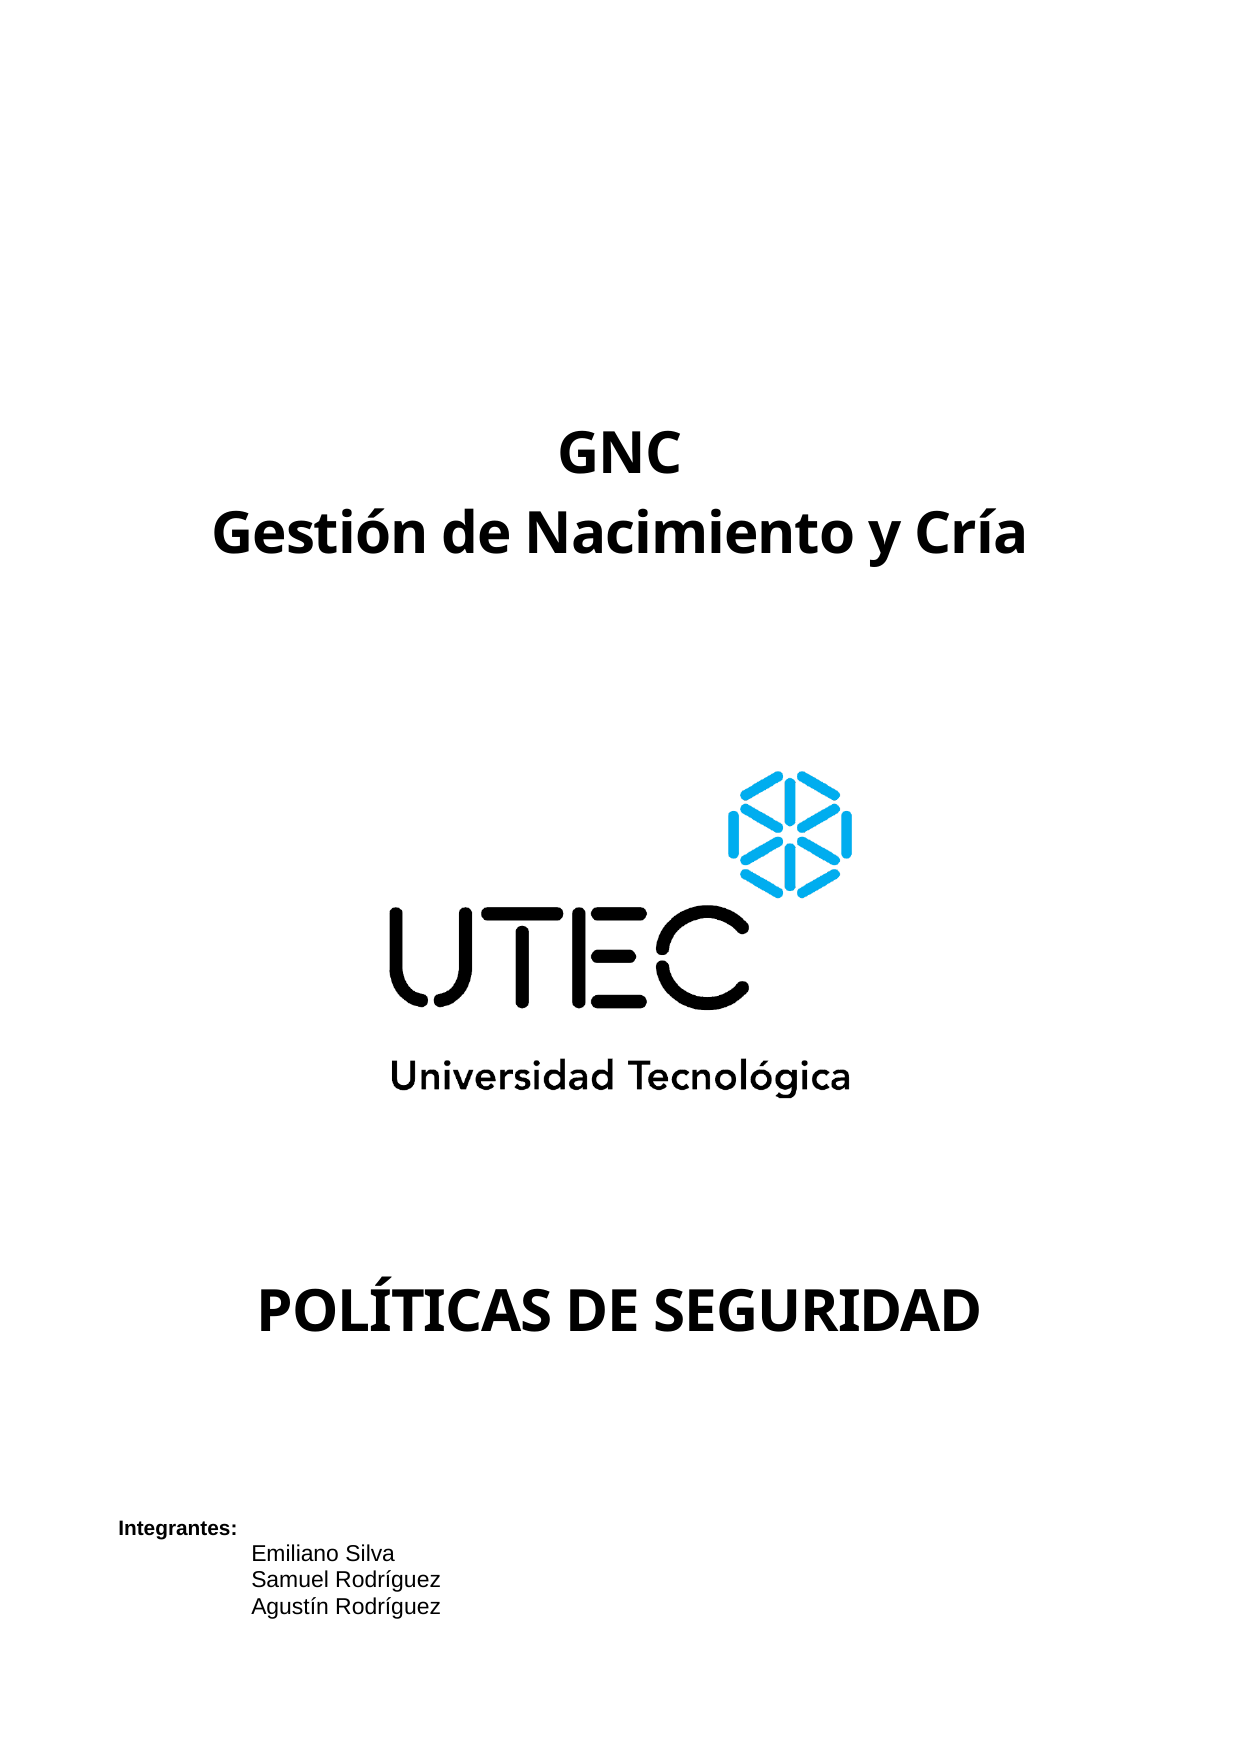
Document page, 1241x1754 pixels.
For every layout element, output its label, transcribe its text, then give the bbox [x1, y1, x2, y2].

title Gestión de Nacimiento y Cría [118, 491, 1122, 570]
picture [385, 769, 855, 1101]
text Emiliano Silva [251, 1540, 1122, 1566]
title GNC [118, 411, 1122, 491]
text Agustín Rodríguez [251, 1593, 1122, 1619]
title POLÍTICAS DE SEGURIDAD [118, 1269, 1122, 1348]
text Integrantes: [118, 1516, 1122, 1540]
text Samuel Rodríguez [251, 1566, 1122, 1593]
